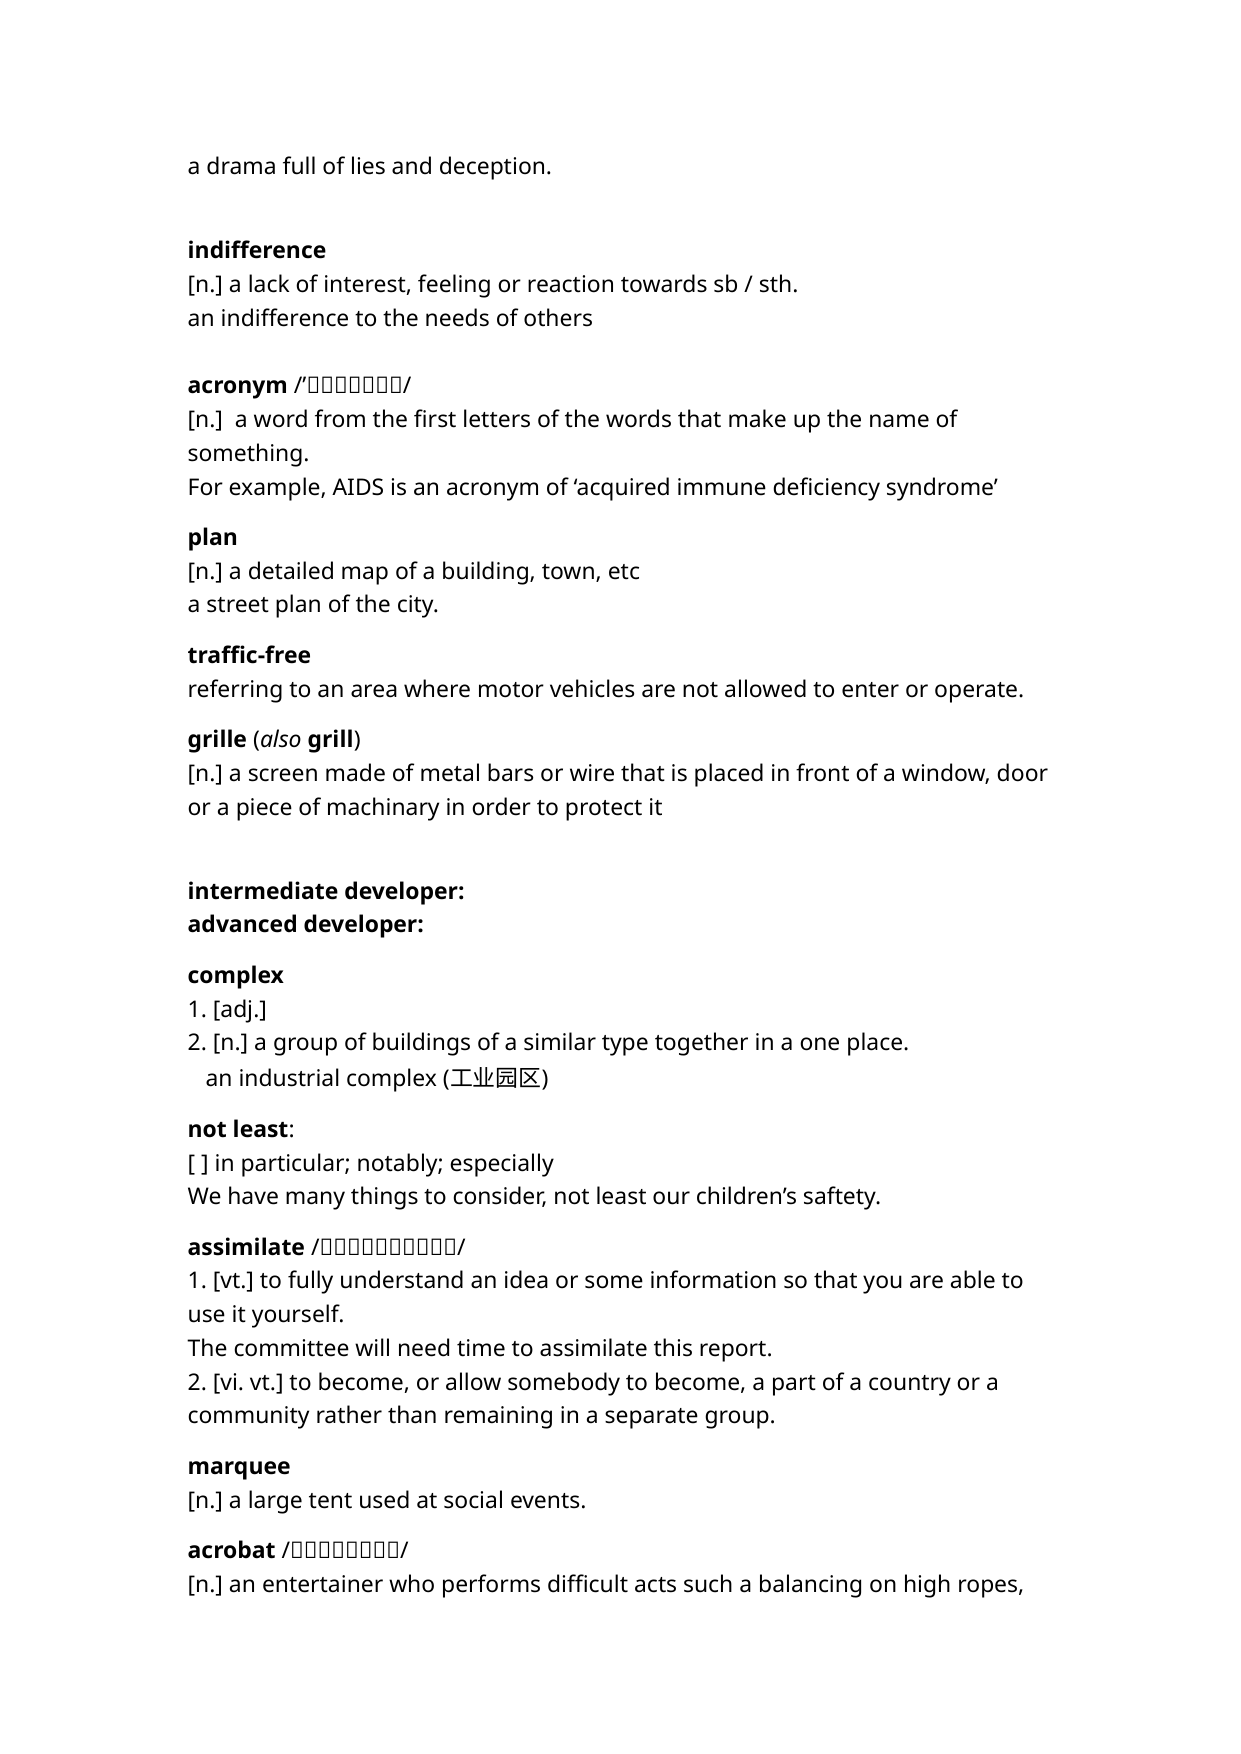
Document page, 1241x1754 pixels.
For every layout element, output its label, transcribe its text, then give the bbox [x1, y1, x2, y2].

text assimilate // 1. [vt.] to fully understand an idea or some information so that you are able to use it yourself. The committee will need time to assimilate this report. 2. [vi. vt.] to become, or allow somebody to become, a part of a country or a community rather than remaining in a separate group. [187, 1231, 1053, 1431]
text traffic-free referring to an area where motor vehicles are not allowed to enter or operate. [187, 639, 1053, 704]
text acrobat // [n.] an entertainer who performs difficult acts such a balancing on high ropes, especially at a circus. [187, 1534, 1053, 1599]
text grille (also grill) [n.] a screen made of metal bars or wire that is placed in front of a window, door or a piece of machinary in order to protect it [187, 723, 1053, 855]
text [187, 150, 1053, 215]
text intermediate developer: advanced developer: [187, 874, 1053, 939]
text complex 1. [adj.] 2. [n.] a group of buildings of a similar type together in a one place. an industrial complex (工业园区) [187, 959, 1053, 1093]
text plan [n.] a detailed map of a building, town, etc a street plan of the city. [187, 521, 1053, 619]
text indifference [n.] a lack of interest, feeling or reaction towards sb / sth. an indifference to the needs of others acronym /’/ [n.] a word from the first letters of the words that make up the name of something. For example, AIDS is an acronym of ‘acquired immune deficiency syndrome’ [187, 234, 1053, 502]
text marquee [n.] a large tent used at social events. [187, 1450, 1053, 1515]
text not least: [ ] in particular; notably; especially We have many things to consider, not least our children’s saftety. [187, 1113, 1053, 1211]
